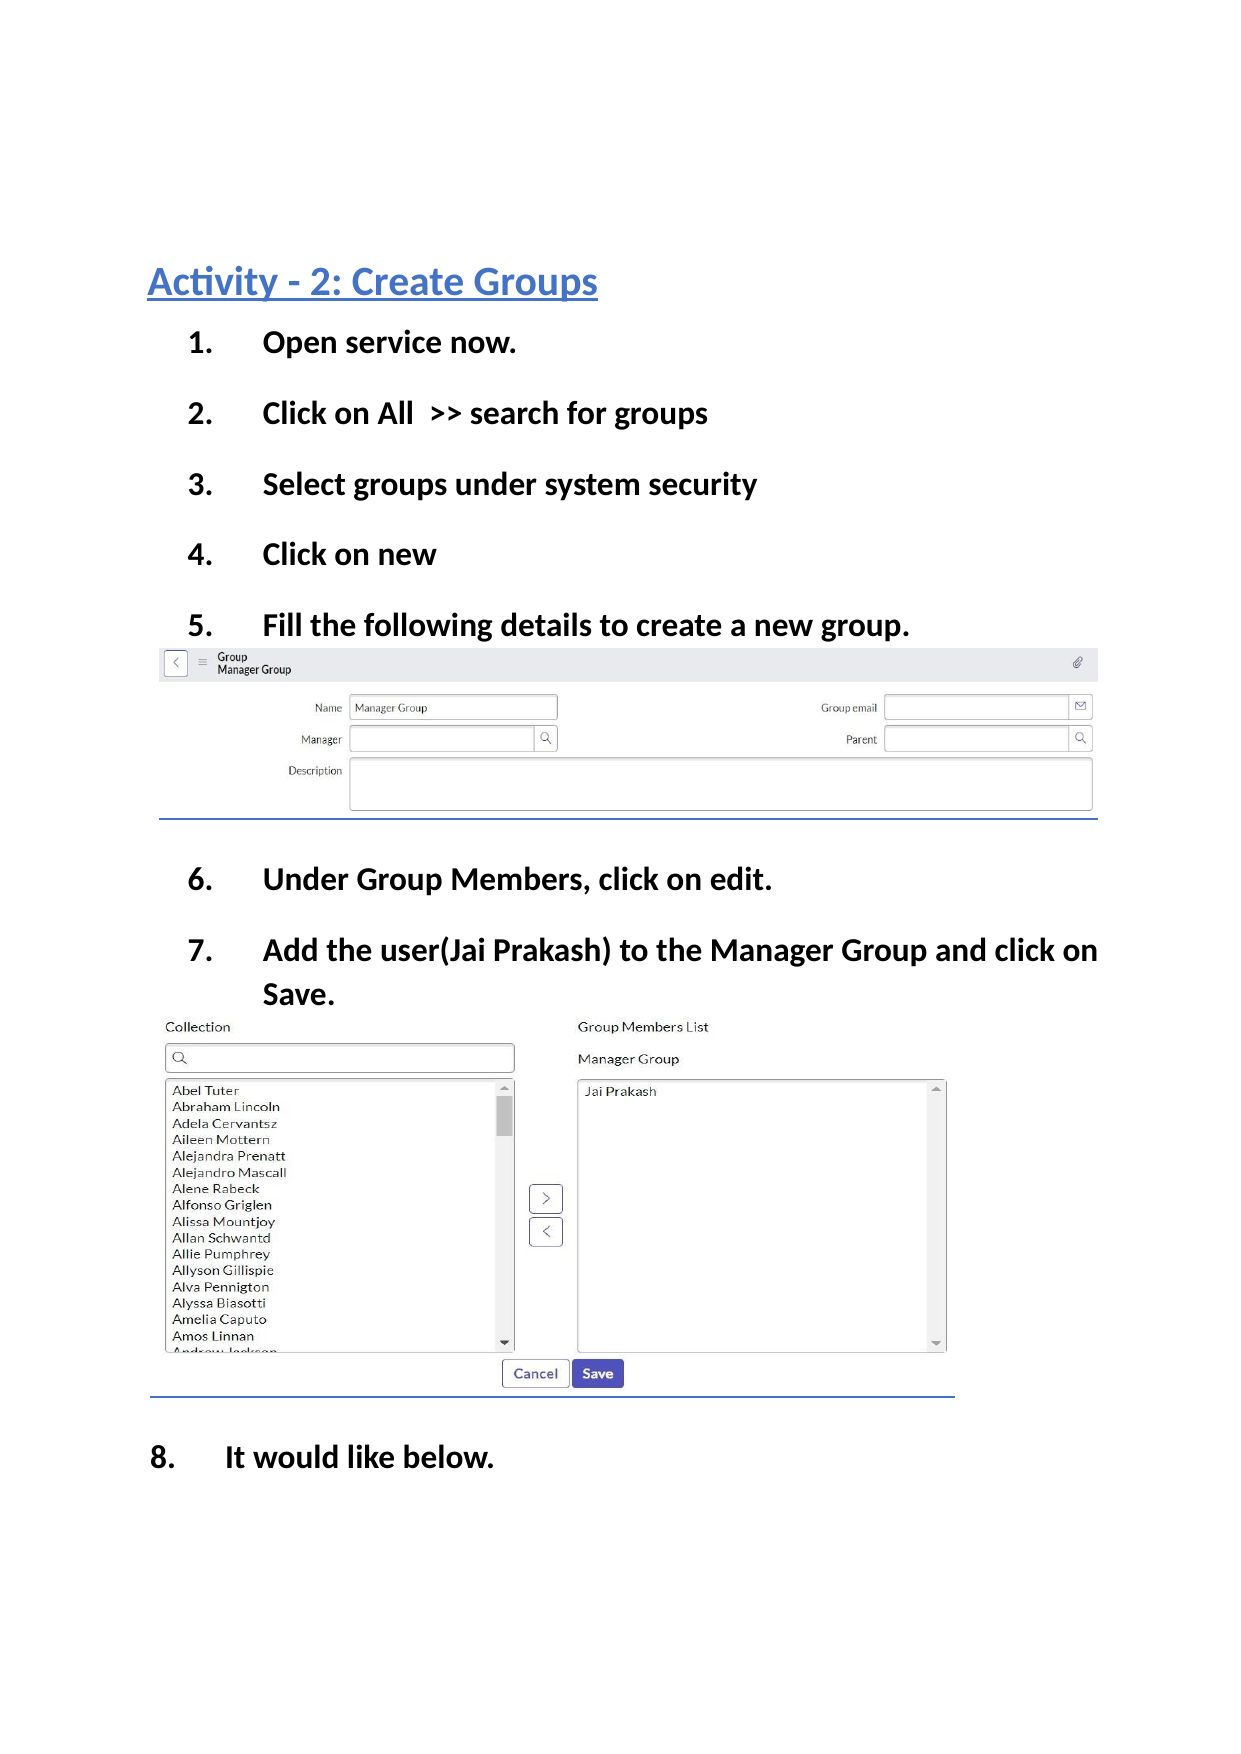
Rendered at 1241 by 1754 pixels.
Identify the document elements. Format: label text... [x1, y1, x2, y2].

list Fill the following details to create a new group. [187, 604, 1100, 645]
picture [159, 648, 1098, 813]
list Add the user(Jai Prakash) to the Manager Group and click on Save. [187, 929, 1100, 1014]
list Under Group Members, click on edit. [187, 858, 1100, 899]
list Click on new [187, 533, 1100, 574]
list Click on All >> search for groups [187, 392, 1100, 433]
picture [224, 1428, 584, 1474]
picture [150, 1017, 969, 1416]
list Open service now. [187, 322, 1100, 362]
list Select groups under system security [187, 463, 1100, 503]
subtitle Activity - 2: Create Groups [147, 255, 1118, 306]
picture [150, 1423, 189, 1474]
